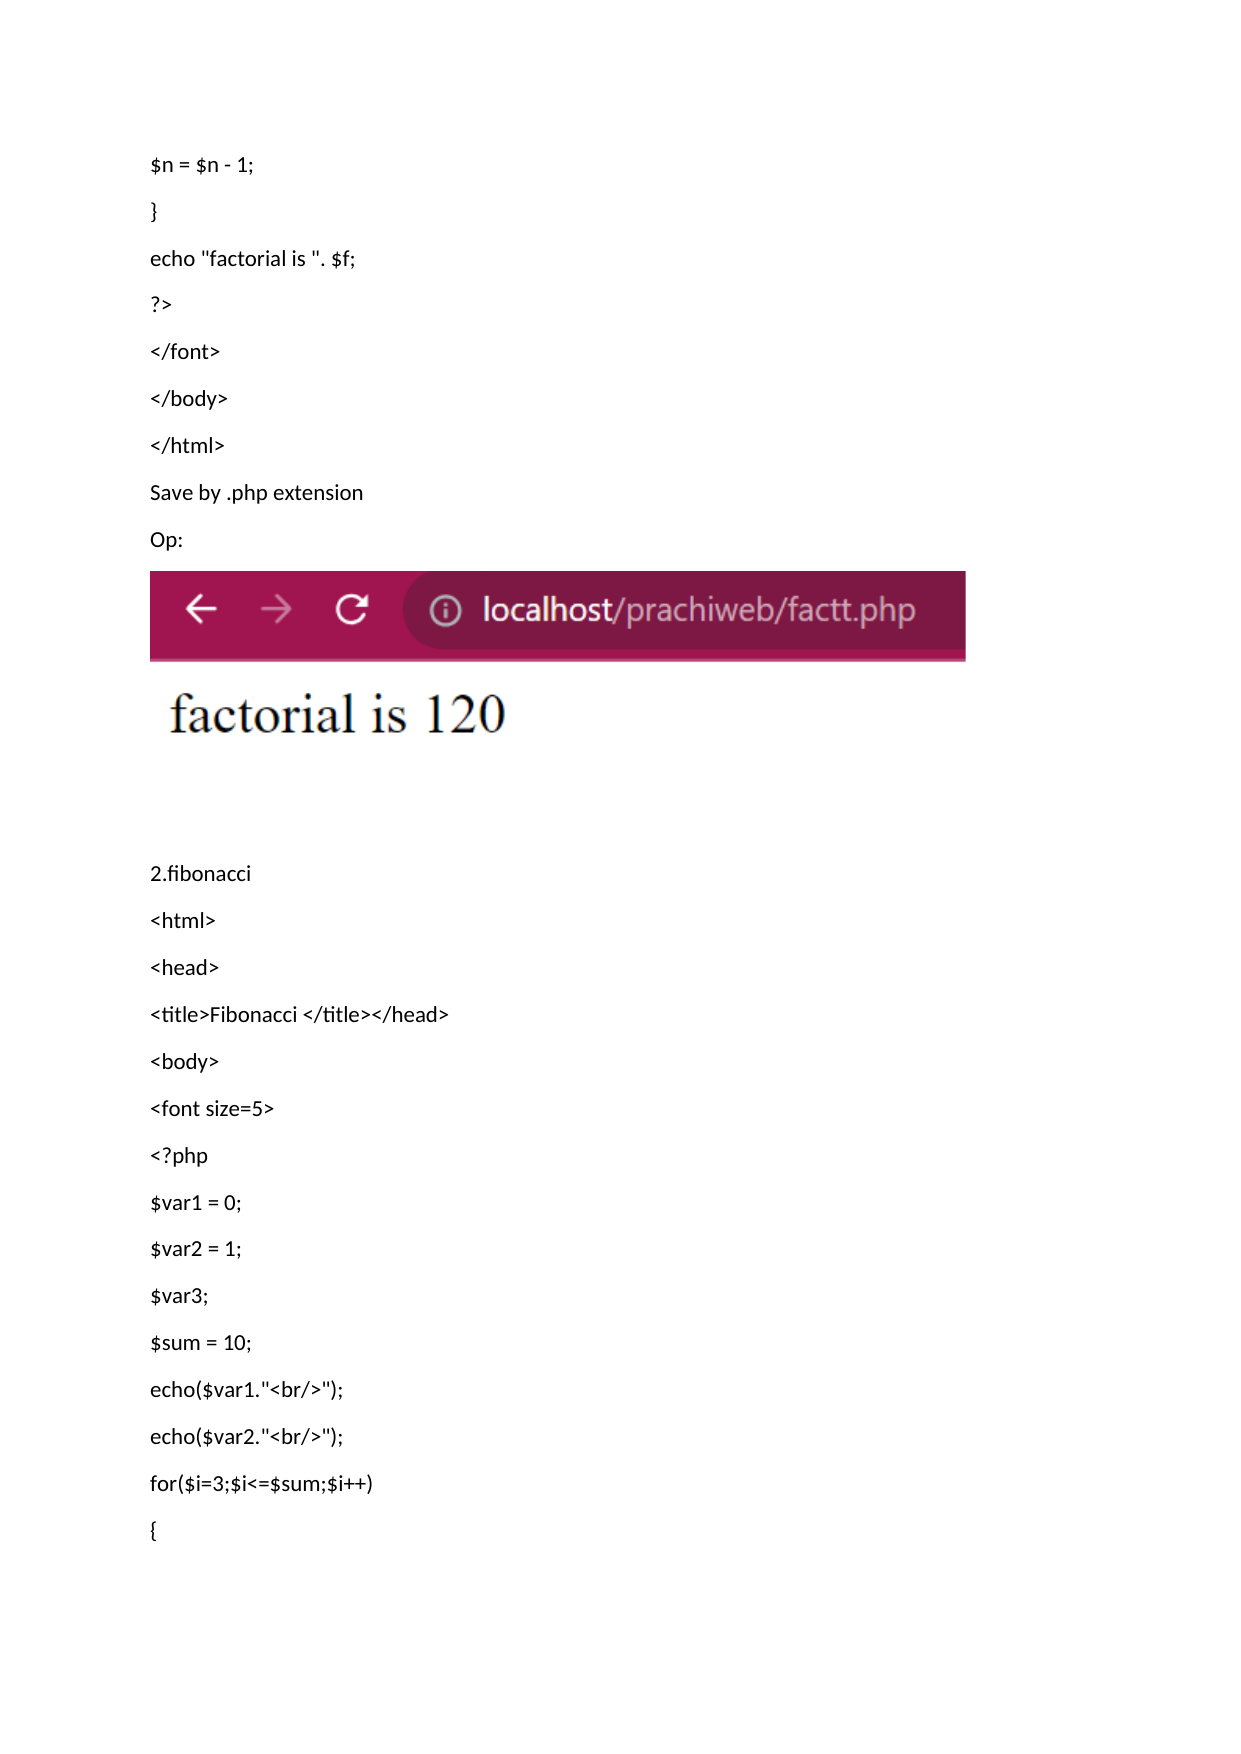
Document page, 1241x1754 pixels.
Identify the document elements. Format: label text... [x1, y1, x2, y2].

text $var1 = 0; [150, 1188, 1090, 1216]
text } [150, 197, 1090, 225]
text echo($var2."<br/>"); [150, 1422, 1090, 1450]
text Save by .php extension [150, 478, 1090, 506]
text for($i=3;$i<=$sum;$i++) [150, 1469, 1090, 1497]
text $var3; [150, 1281, 1090, 1309]
text echo "factorial is ". $f; [150, 244, 1090, 272]
text $var2 = 1; [150, 1234, 1090, 1262]
text echo($var1."<br/>"); [150, 1375, 1090, 1403]
picture [150, 571, 966, 794]
text <body> [150, 1047, 1090, 1075]
text <html> [150, 906, 1090, 934]
text </html> [150, 431, 1090, 459]
text <title>Fibonacci </title></head> [150, 1000, 1090, 1028]
text 2.fibonacci [150, 859, 1090, 887]
text { [150, 1516, 1090, 1544]
text <font size=5> [150, 1094, 1090, 1122]
text </font> [150, 337, 1090, 366]
text $sum = 10; [150, 1328, 1090, 1356]
text Op: [150, 525, 1090, 553]
text <head> [150, 953, 1090, 981]
text ?> [150, 291, 1090, 319]
text $n = $n - 1; [150, 150, 1090, 178]
text </body> [150, 384, 1090, 412]
text <?php [150, 1141, 1090, 1169]
